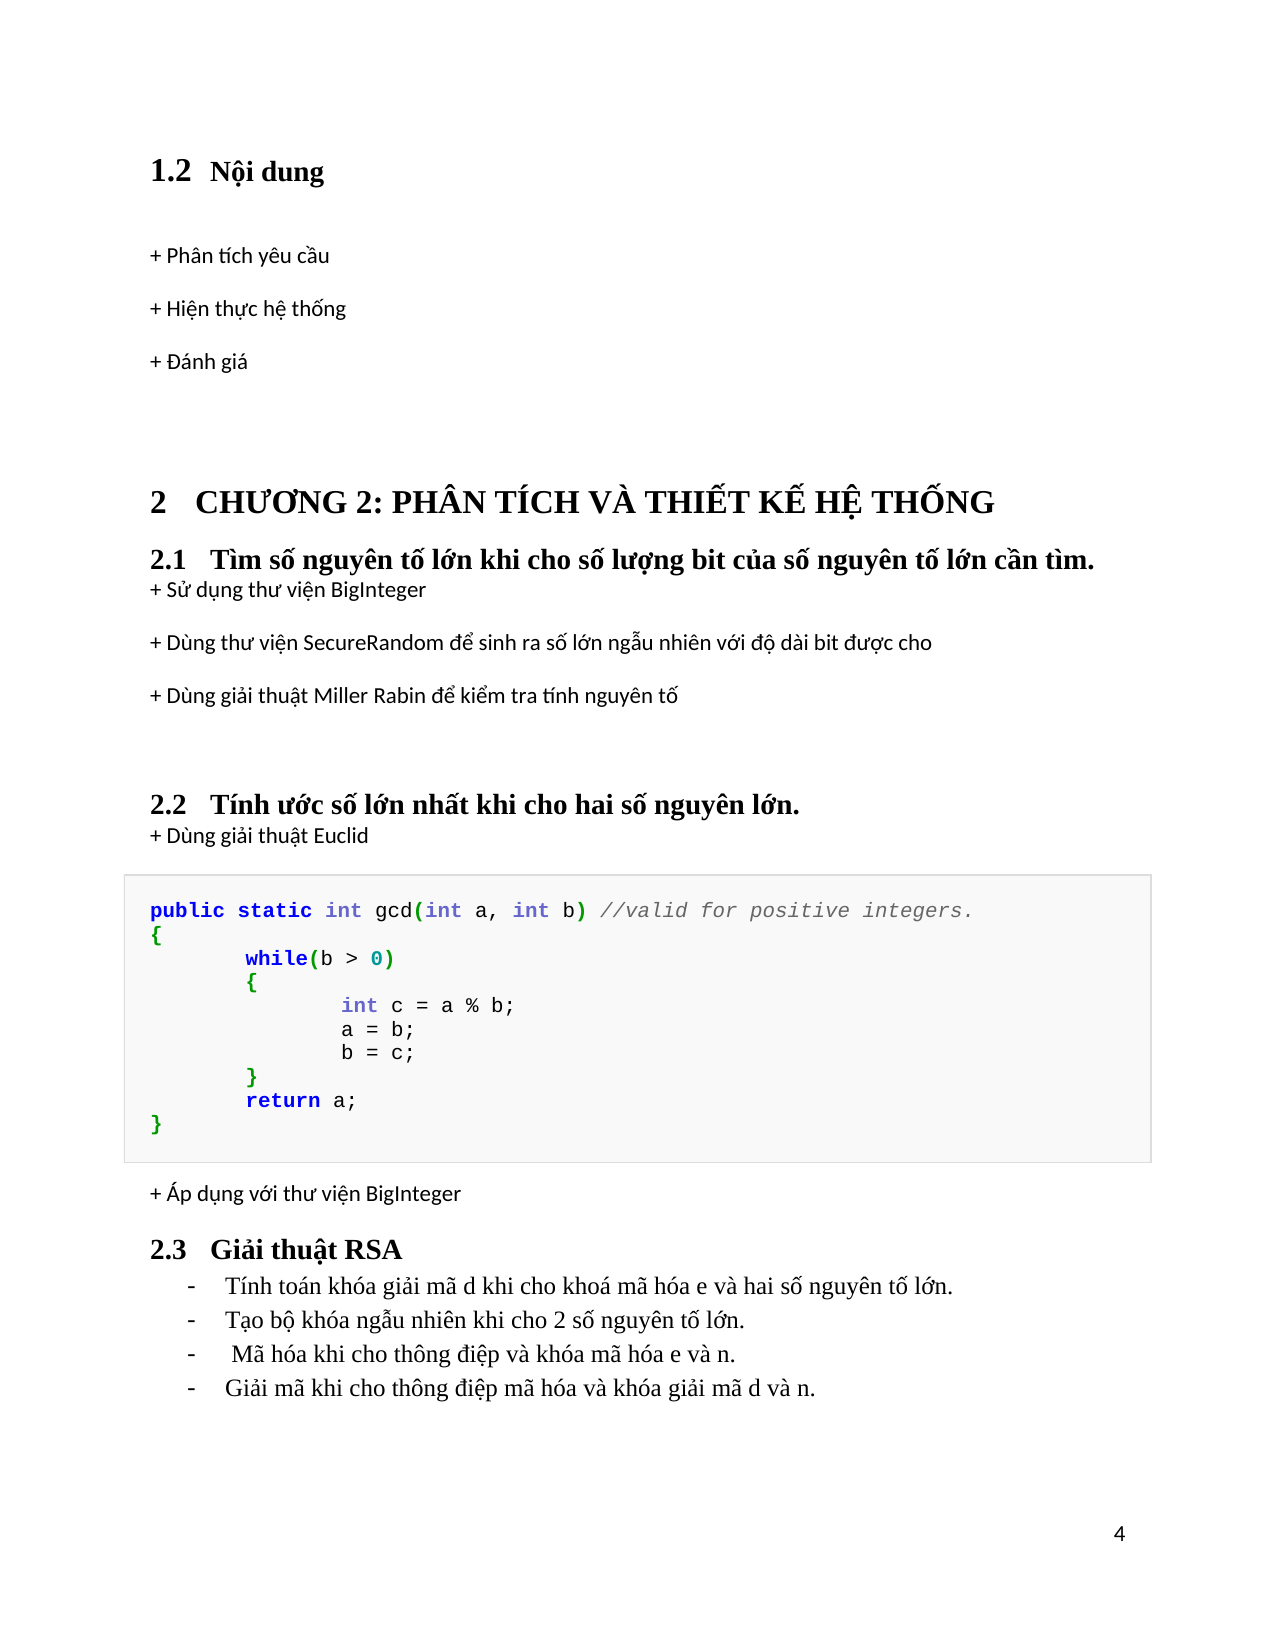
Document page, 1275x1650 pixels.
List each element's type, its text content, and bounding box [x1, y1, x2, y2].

text public static int gcd(int a, int b) //valid for positive integers. { while(b > 0) { int c = a % b; a = b; b = c; } return a; } [125, 876, 1150, 1162]
text + Áp dụng với thư viện BigInteger [150, 1179, 1125, 1207]
subtitle CHƯƠNG 2: PHÂN TÍCH VÀ THIẾT KẾ HỆ THỐNG [150, 483, 1125, 521]
text + Dùng giải thuật Miller Rabin để kiểm tra tính nguyên tố [150, 681, 1125, 709]
subtitle Tìm số nguyên tố lớn khi cho số lượng bit của số nguyên tố lớn cần tìm. [150, 542, 1125, 575]
text + Đánh giá [150, 347, 1125, 375]
list Mã hóa khi cho thông điệp và khóa mã hóa e và n. [187, 1336, 1125, 1370]
list Tính toán khóa giải mã d khi cho khoá mã hóa e và hai số nguyên tố lớn. [187, 1268, 1125, 1302]
subtitle Giải thuật RSA [150, 1232, 1125, 1266]
subtitle Tính ước số lớn nhất khi cho hai số nguyên lớn. [150, 787, 1125, 821]
text + Sử dụng thư viện BigInteger [150, 575, 1125, 603]
subtitle Nội dung [150, 150, 1125, 188]
text + Dùng thư viện SecureRandom để sinh ra số lớn ngẫu nhiên với độ dài bit được cho [150, 628, 1125, 656]
text + Dùng giải thuật Euclid [150, 821, 1125, 849]
list Giải mã khi cho thông điệp mã hóa và khóa giải mã d và n. [187, 1370, 1125, 1404]
text + Phân tích yêu cầu [150, 241, 1125, 269]
text + Hiện thực hệ thống [150, 294, 1125, 322]
list Tạo bộ khóa ngẫu nhiên khi cho 2 số nguyên tố lớn. [187, 1302, 1125, 1336]
